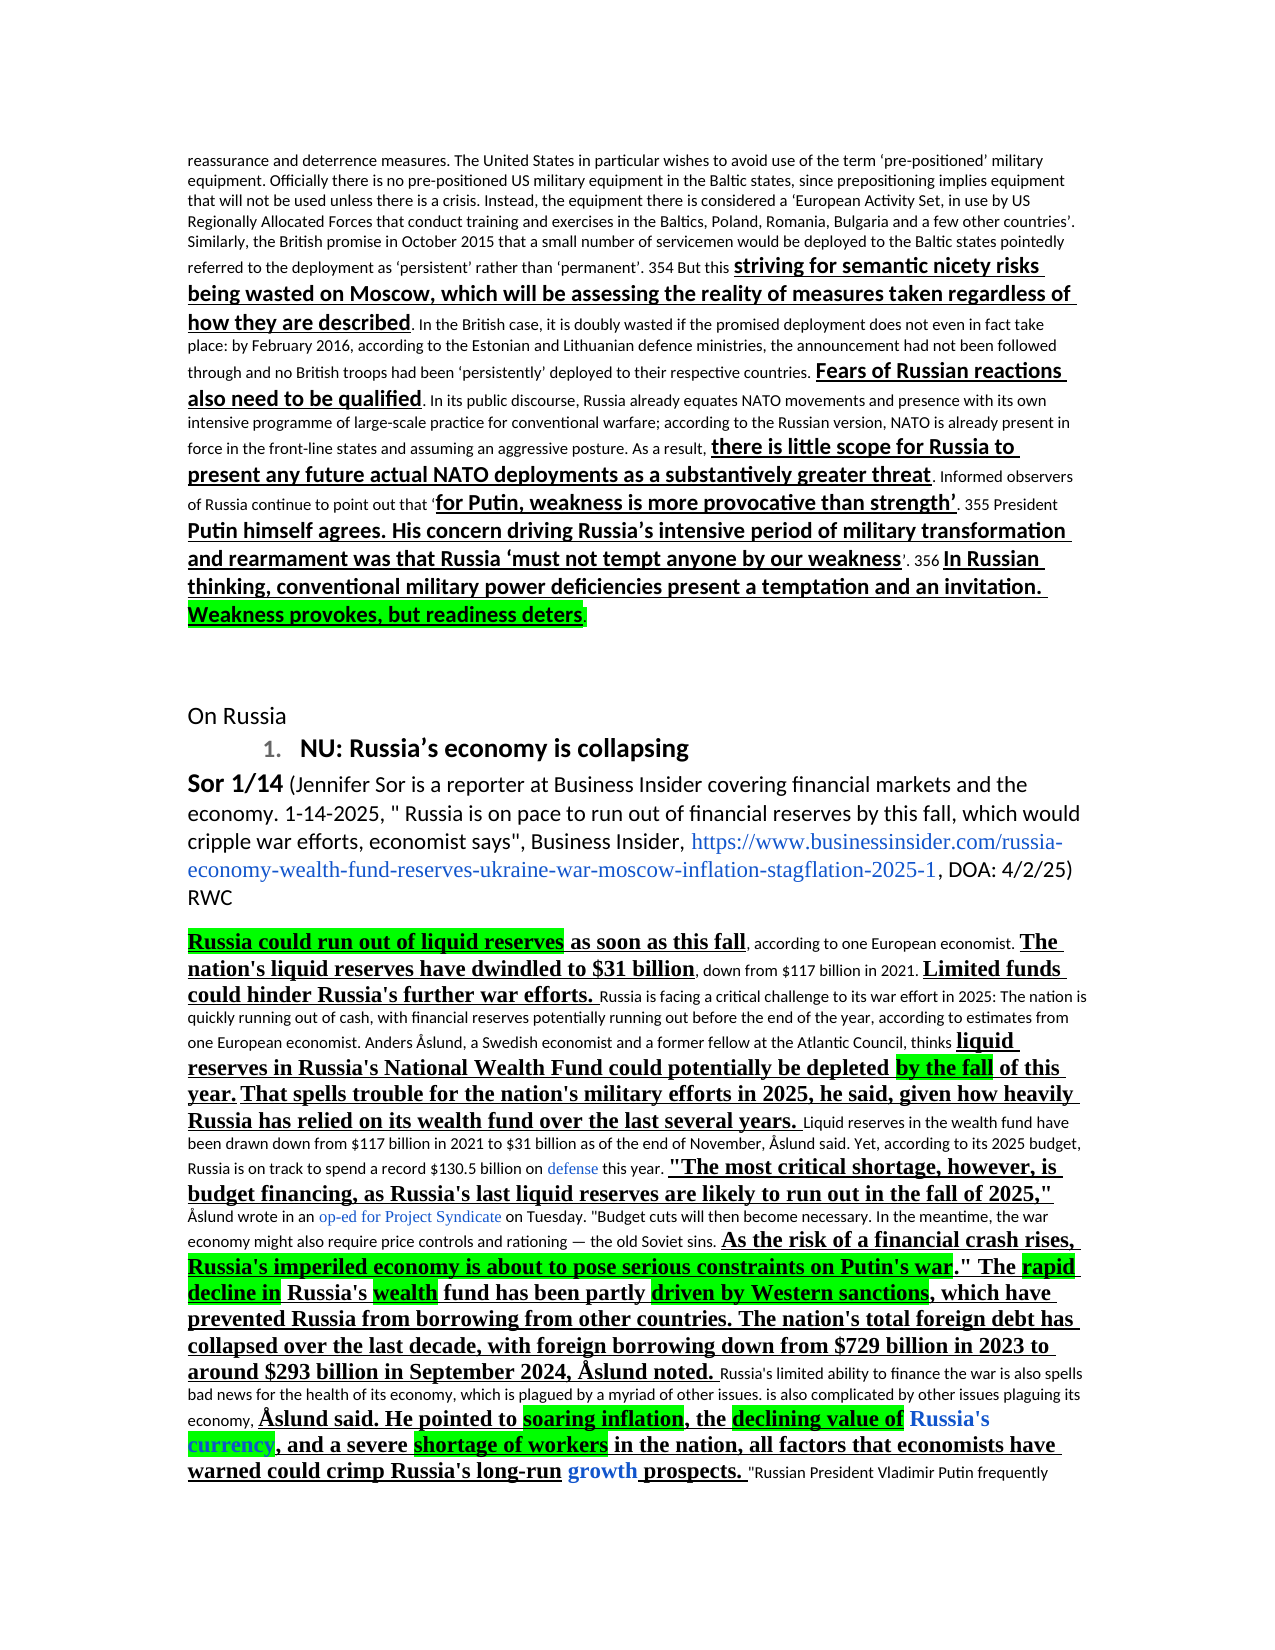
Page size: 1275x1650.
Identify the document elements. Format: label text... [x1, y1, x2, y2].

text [187, 928, 1087, 1484]
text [187, 150, 1087, 628]
text Sor 1/14 (Jennifer Sor is a reporter at Business Insider covering financial markets and the economy. 1-14-2025, " Russia is on pace to run out of financial reserves by this fall, which would cripple war efforts, economist says", Business Insider, https://www.businessinsider.com/russia-economy-wealth-fund-reserves-ukraine-war-moscow-inflation-stagflation-2025-1, DOA: 4/2/25) RWC [187, 766, 1087, 912]
subtitle NU: Russia’s economy is collapsing [262, 731, 1087, 764]
text On Russia [187, 700, 1087, 731]
